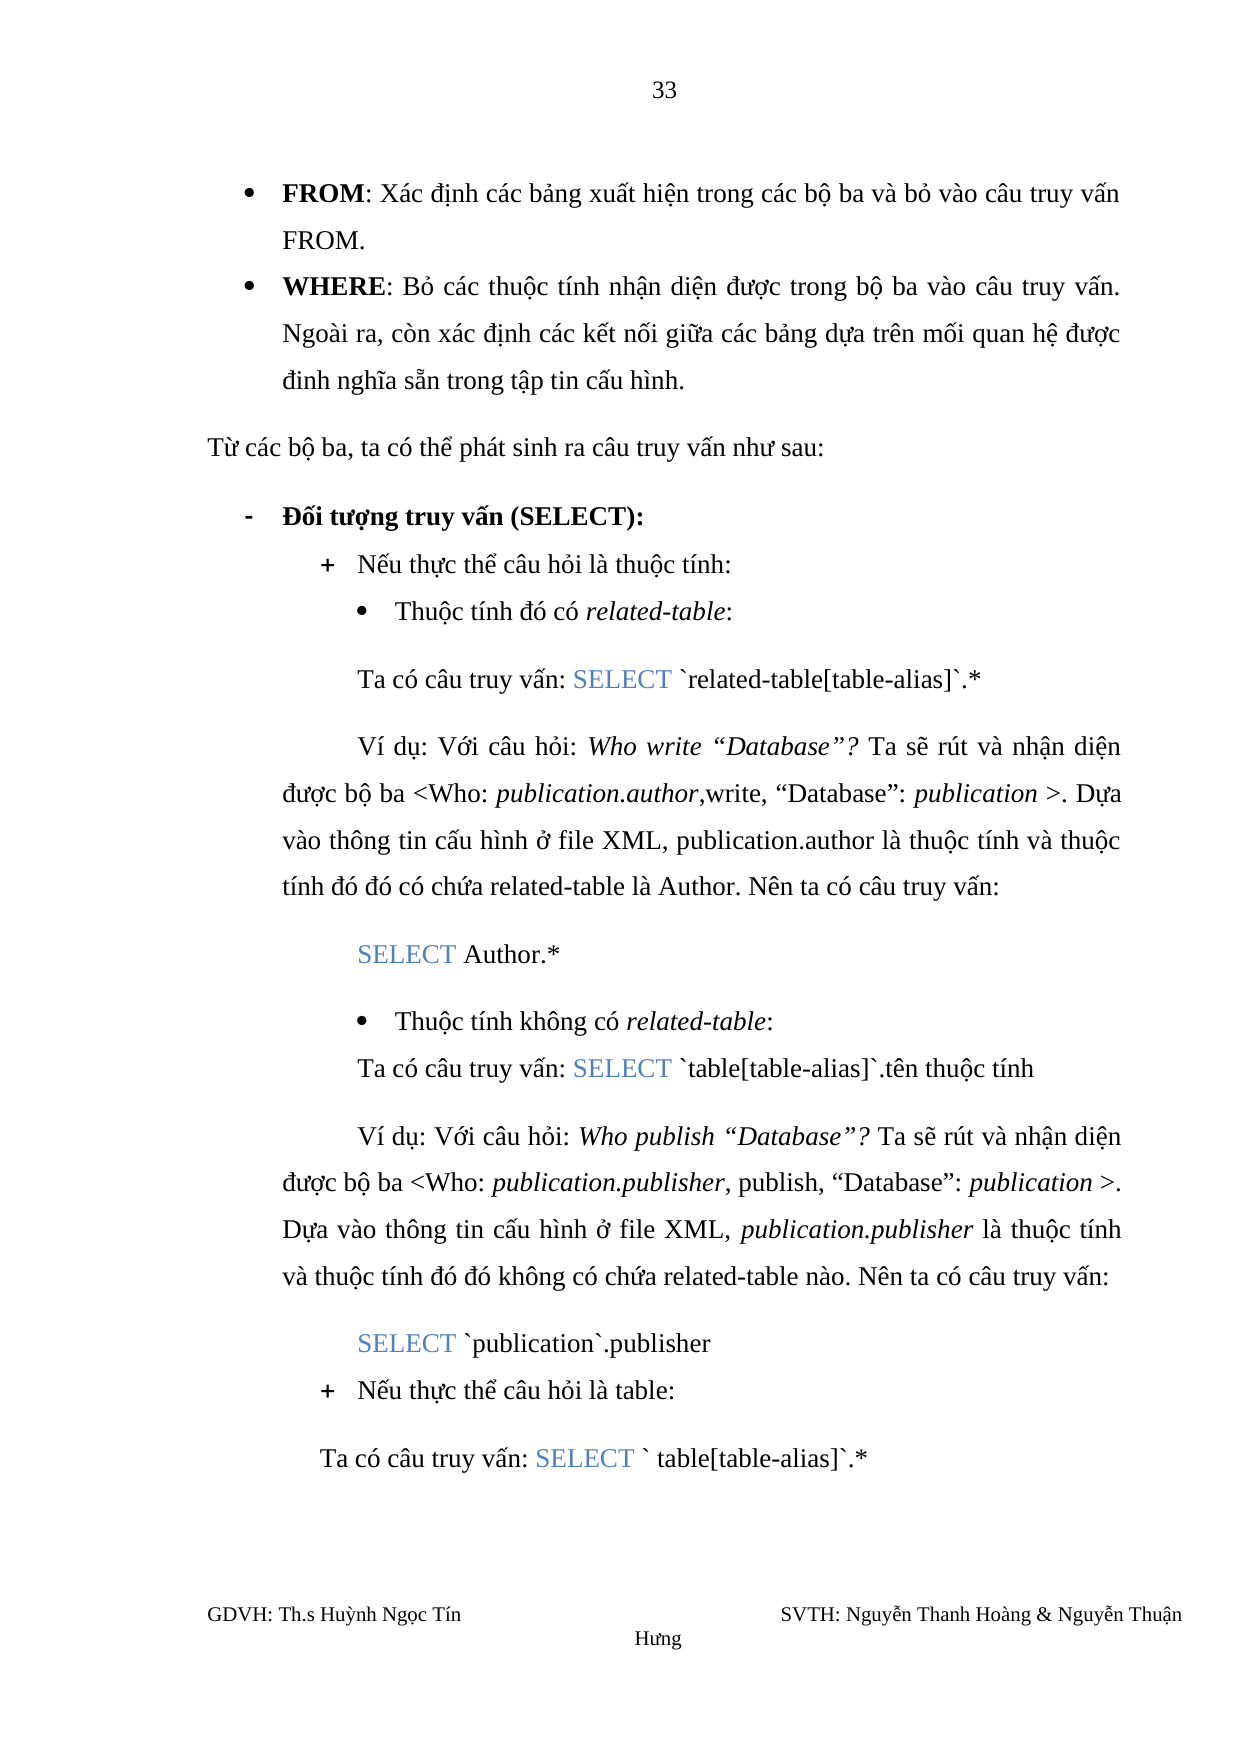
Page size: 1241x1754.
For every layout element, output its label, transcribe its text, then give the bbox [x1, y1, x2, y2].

text Ví dụ: Với câu hỏi: Who publish “Database”? Ta sẽ rút và nhận diện được bộ ba <Who: publication.publisher, publish, “Database”: publication >. Dựa vào thông tin cấu hình ở file XML, publication.publisher là thuộc tính và thuộc tính đó đó không có chứa related-table nào. Nên ta có câu truy vấn: [282, 1120, 1122, 1291]
list FROM: Xác định các bảng xuất hiện trong các bộ ba và bỏ vào câu truy vấn FROM. [244, 177, 1122, 255]
list Nếu thực thể câu hỏi là thuộc tính: [319, 548, 1122, 579]
text Ta có câu truy vấn: SELECT `related-table[table-alias]`.* [282, 663, 1122, 694]
list Thuộc tính không có related-table: [357, 1005, 1122, 1037]
list Ta có câu truy vấn: SELECT `table[table-alias]`.tên thuộc tính [357, 1052, 1122, 1083]
text Ví dụ: Với câu hỏi: Who write “Database”? Ta sẽ rút và nhận diện được bộ ba <Who: publication.author,write, “Database”: publication >. Dựa vào thông tin cấu hình ở file XML, publication.author là thuộc tính và thuộc tính đó đó có chứa related-table là Author. Nên ta có câu truy vấn: [282, 730, 1122, 902]
text Từ các bộ ba, ta có thể phát sinh ra câu truy vấn như sau: [207, 431, 1122, 462]
list SELECT `publication`.publisher [357, 1327, 1122, 1358]
list Nếu thực thể câu hỏi là table: [319, 1374, 1122, 1405]
list Đối tượng truy vấn (SELECT): [244, 499, 1122, 532]
text Ta có câu truy vấn: SELECT ` table[table-alias]`.* [244, 1442, 1122, 1473]
list Thuộc tính đó có related-table: [357, 595, 1122, 626]
text SELECT Author.* [282, 938, 1122, 969]
